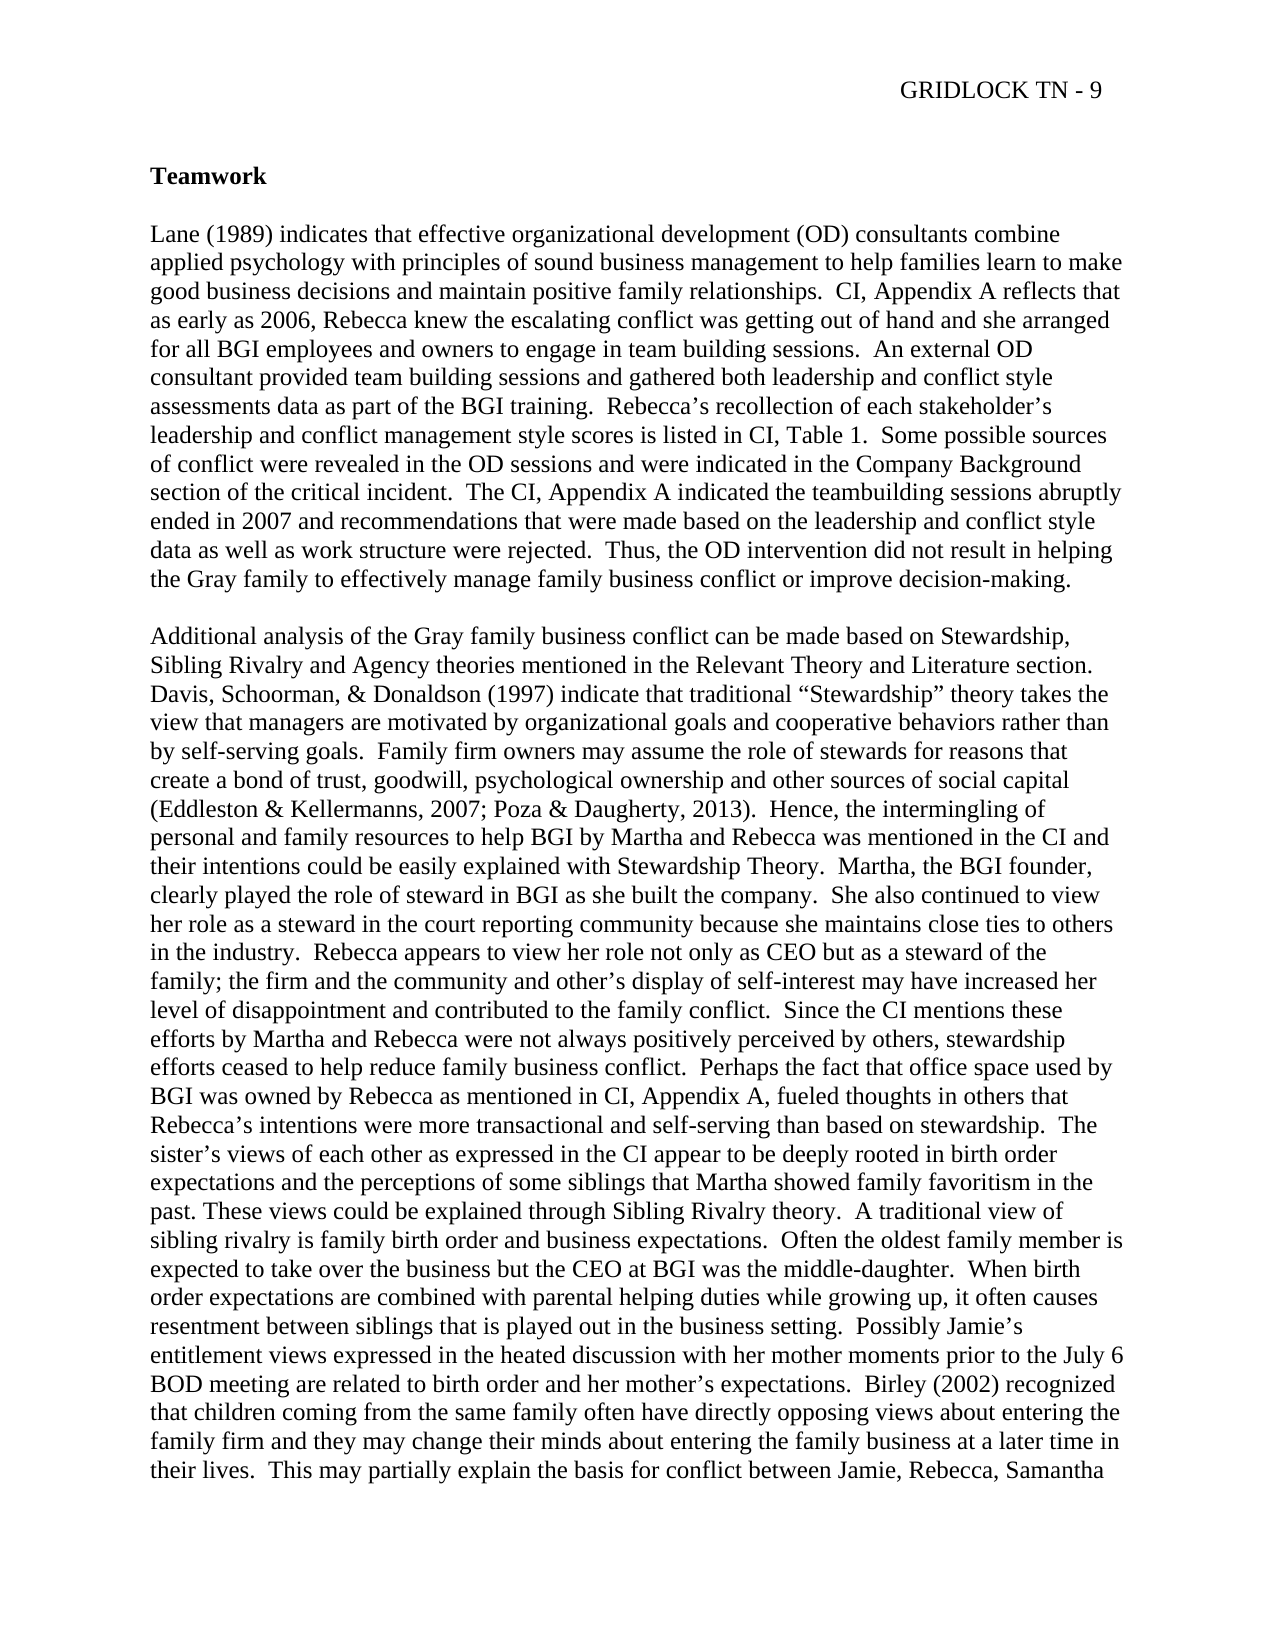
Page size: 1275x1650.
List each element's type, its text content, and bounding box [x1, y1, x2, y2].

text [150, 621, 1125, 1484]
text Lane (1989) indicates that effective organizational development (OD) consultants combine applied psychology with principles of sound business management to help families learn to make good business decisions and maintain positive family relationships. CI, Appendix A reflects that as early as 2006, Rebecca knew the escalating conflict was getting out of hand and she arranged for all BGI employees and owners to engage in team building sessions. An external OD consultant provided team building sessions and gathered both leadership and conflict style assessments data as part of the BGI training. Rebecca’s recollection of each stakeholder’s leadership and conflict management style scores is listed in CI, Table 1. Some possible sources of conflict were revealed in the OD sessions and were indicated in the Company Background section of the critical incident. The CI, Appendix A indicated the teambuilding sessions abruptly ended in 2007 and recommendations that were made based on the leadership and conflict style data as well as work structure were rejected. Thus, the OD intervention did not result in helping the Gray family to effectively manage family business conflict or improve decision-making. [150, 219, 1125, 592]
text Teamwork [150, 161, 1125, 190]
